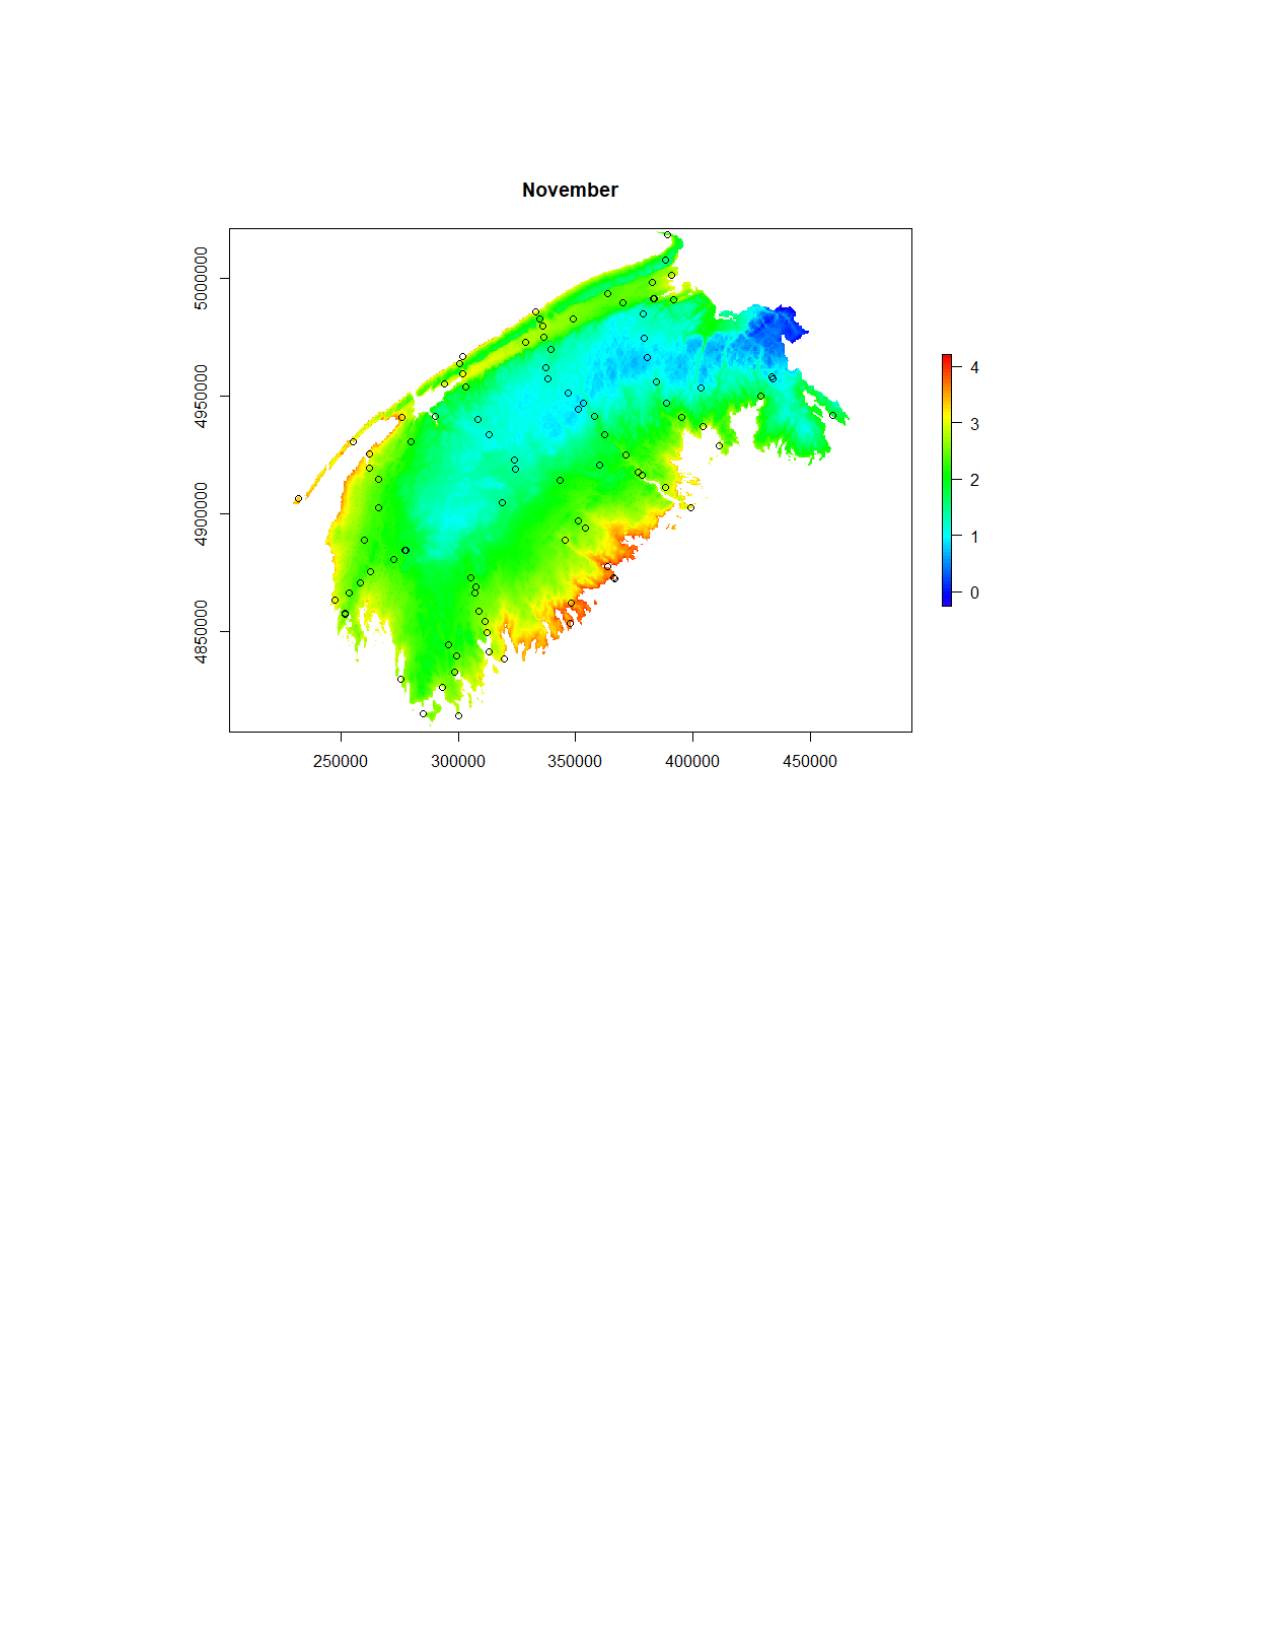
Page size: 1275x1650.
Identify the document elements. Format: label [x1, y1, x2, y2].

picture [150, 150, 1025, 831]
